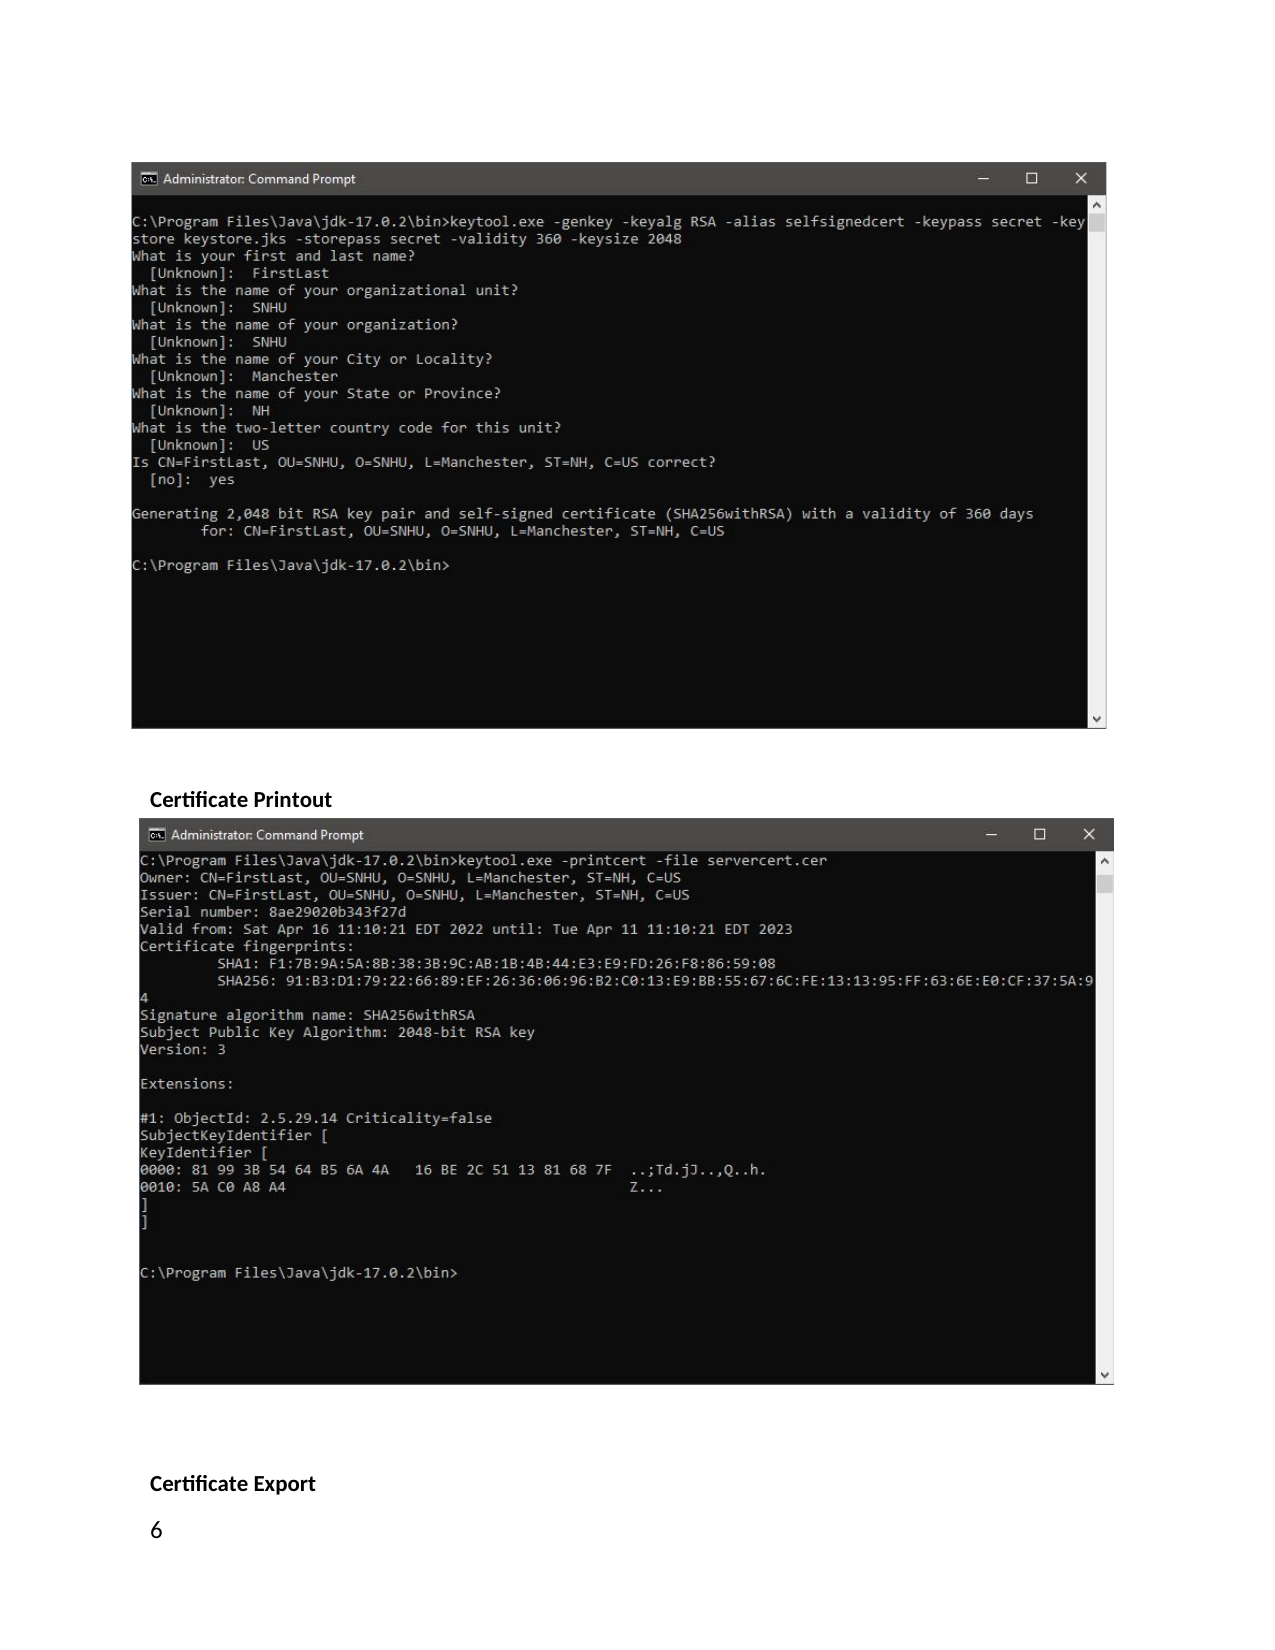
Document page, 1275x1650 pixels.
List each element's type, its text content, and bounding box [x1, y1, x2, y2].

subtitle Certificate Export [150, 1469, 1125, 1497]
text Certificate Printout [150, 785, 1125, 813]
picture [131, 162, 1107, 729]
picture [139, 818, 1114, 1385]
